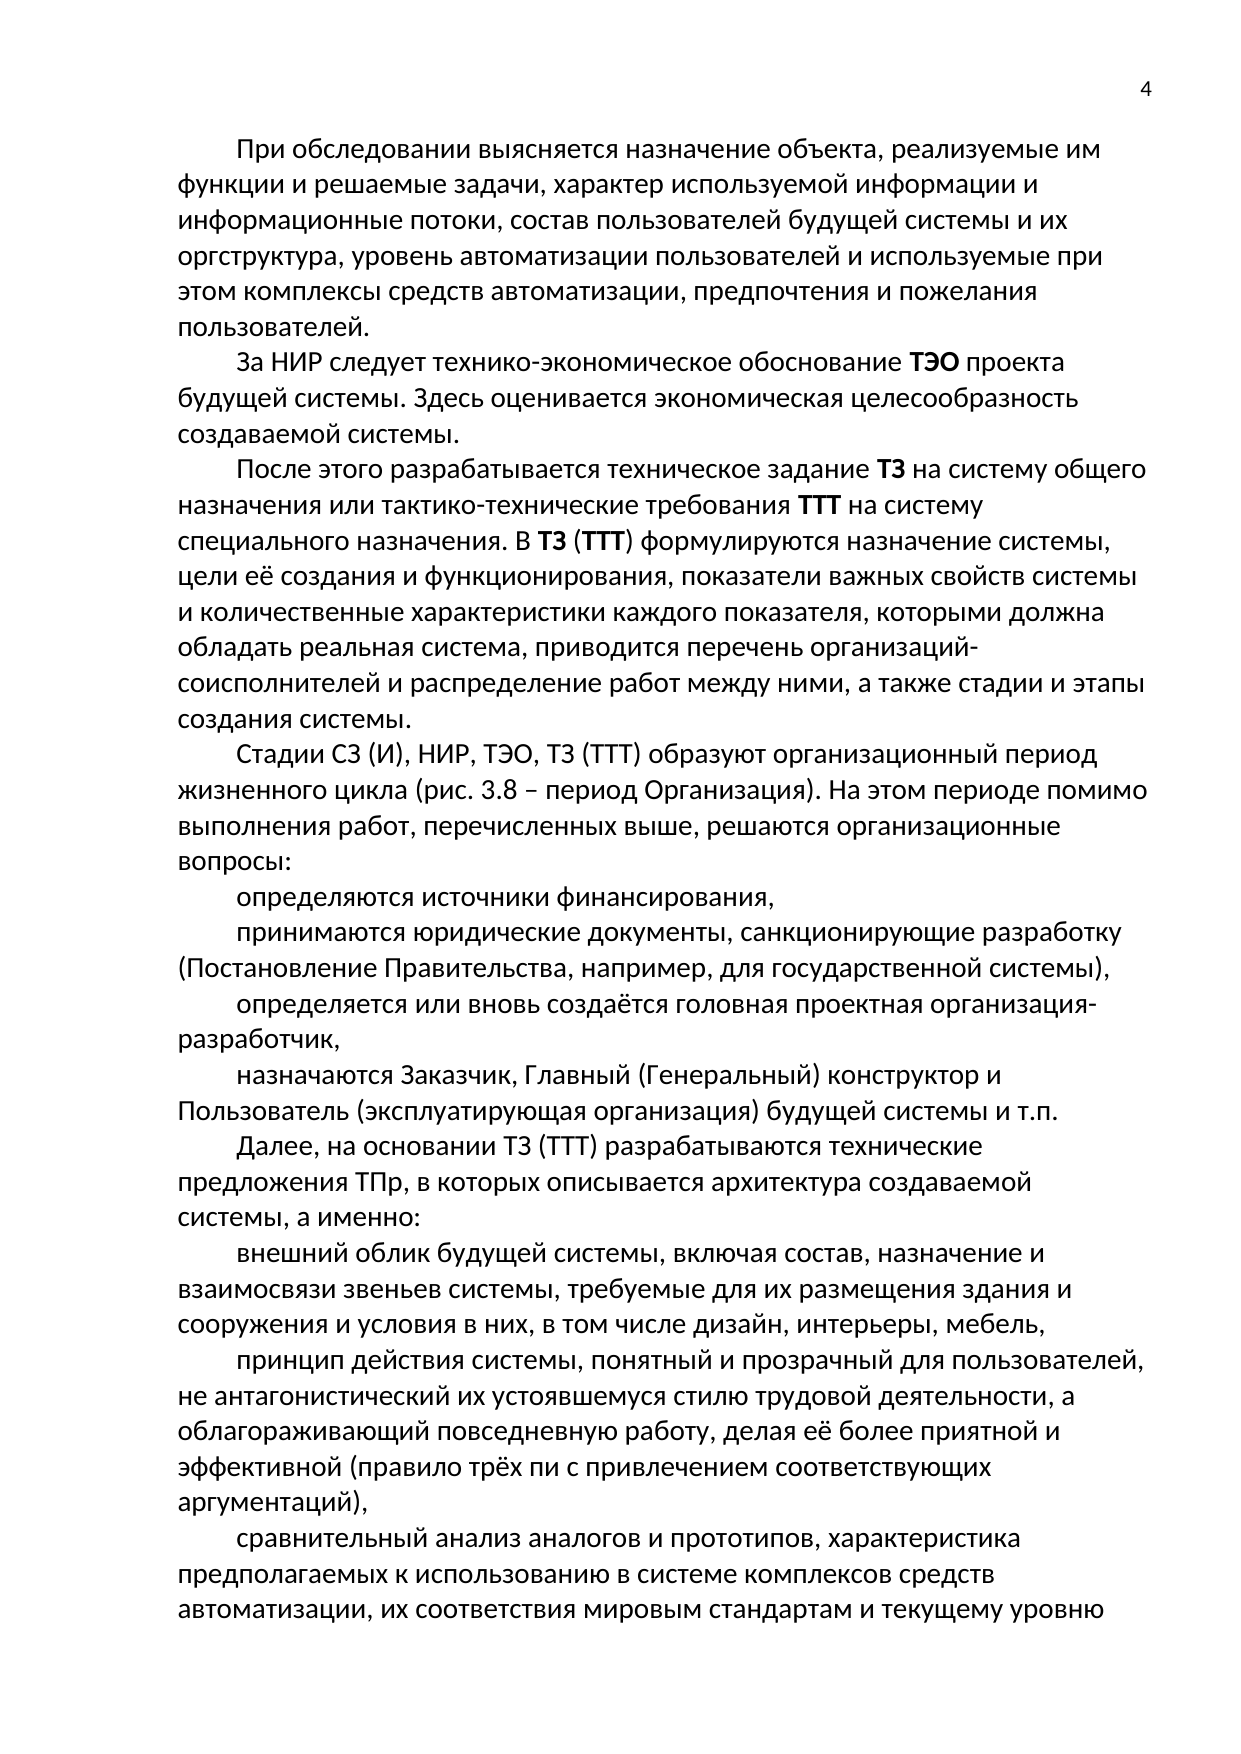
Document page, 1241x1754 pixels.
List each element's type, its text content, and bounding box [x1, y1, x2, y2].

text Далее, на основании ТЗ (ТТТ) разрабатываются технические предложения ТПр, в которых описывается архитектура создаваемой системы, а именно: [177, 1127, 1152, 1234]
text За НИР следует технико-экономическое обоснование ТЭО проекта будущей системы. Здесь оценивается экономическая целесообразность создаваемой системы. [177, 343, 1152, 450]
text Стадии СЗ (И), НИР, ТЭО, ТЗ (ТТТ) образуют организационный период жизненного цикла (рис. 3.8 – период Организация). На этом периоде помимо выполнения работ, перечисленных выше, решаются организационные вопросы: [177, 735, 1152, 878]
text внешний облик будущей системы, включая состав, назначение и взаимосвязи звеньев системы, требуемые для их размещения здания и сооружения и условия в них, в том числе дизайн, интерьеры, мебель, [177, 1234, 1152, 1341]
text принцип действия системы, понятный и прозрачный для пользователей, не антагонистический их устоявшемуся стилю трудовой деятельности, а облагораживающий повседневную работу, делая её более приятной и эффективной (правило трёх пи с привлечением соответствующих аргументаций), [177, 1341, 1152, 1519]
text После этого разрабатывается техническое задание ТЗ на систему общего назначения или тактико-технические требования ТТТ на систему специального назначения. В ТЗ (ТТТ) формулируются назначение системы, цели её создания и функционирования, показатели важных свойств системы и количественные характеристики каждого показателя, которыми должна обладать реальная система, приводится перечень организаций-соисполнителей и распределение работ между ними, а также стадии и этапы создания системы. [177, 450, 1152, 735]
text определяются источники финансирования, [177, 878, 1152, 913]
text назначаются Заказчик, Главный (Генеральный) конструктор и Пользователь (эксплуатирующая организация) будущей системы и т.п. [177, 1056, 1152, 1127]
text принимаются юридические документы, санкционирующие разработку (Постановление Правительства, например, для государственной системы), [177, 913, 1152, 985]
text определяется или вновь создаётся головная проектная организация-разработчик, [177, 985, 1152, 1056]
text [177, 1519, 1152, 1626]
text При обследовании выясняется назначение объекта, реализуемые им функции и решаемые задачи, характер используемой информации и информационные потоки, состав пользователей будущей системы и их оргструктура, уровень автоматизации пользователей и используемые при этом комплексы средств автоматизации, предпочтения и пожелания пользователей. [177, 130, 1152, 343]
